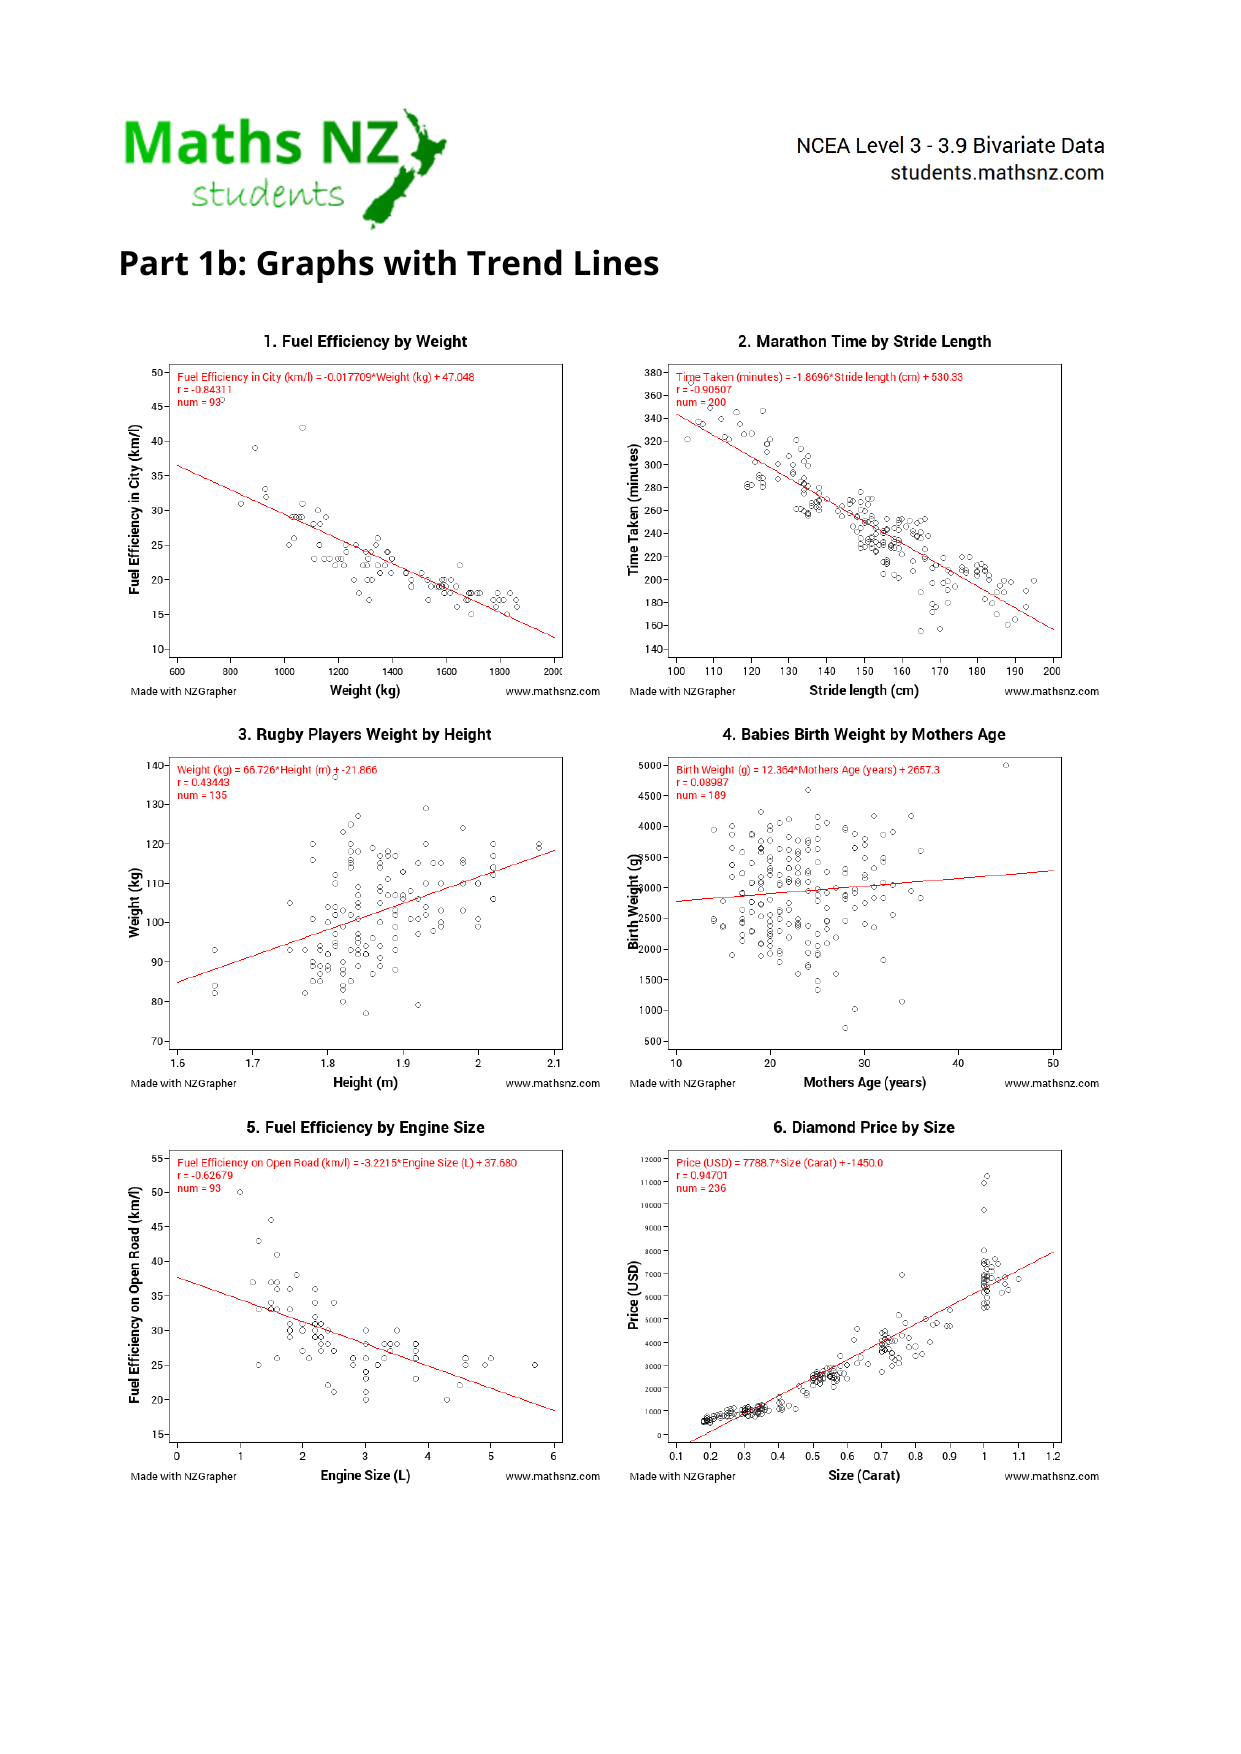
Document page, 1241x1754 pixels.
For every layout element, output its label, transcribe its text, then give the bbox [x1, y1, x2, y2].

picture [126, 322, 604, 699]
picture [126, 714, 604, 1091]
table_header [118, 314, 617, 706]
text Part 1b: Graphs with Trend Lines [118, 240, 1122, 285]
table_cell [118, 706, 617, 1099]
picture [118, 99, 1110, 240]
table_cell [618, 706, 1122, 1099]
picture [625, 714, 1103, 1091]
picture [126, 1107, 604, 1484]
table_cell [618, 1099, 1122, 1492]
picture [625, 1107, 1103, 1484]
picture [625, 322, 1103, 699]
table_header [618, 314, 1122, 706]
table_cell [118, 1099, 617, 1492]
